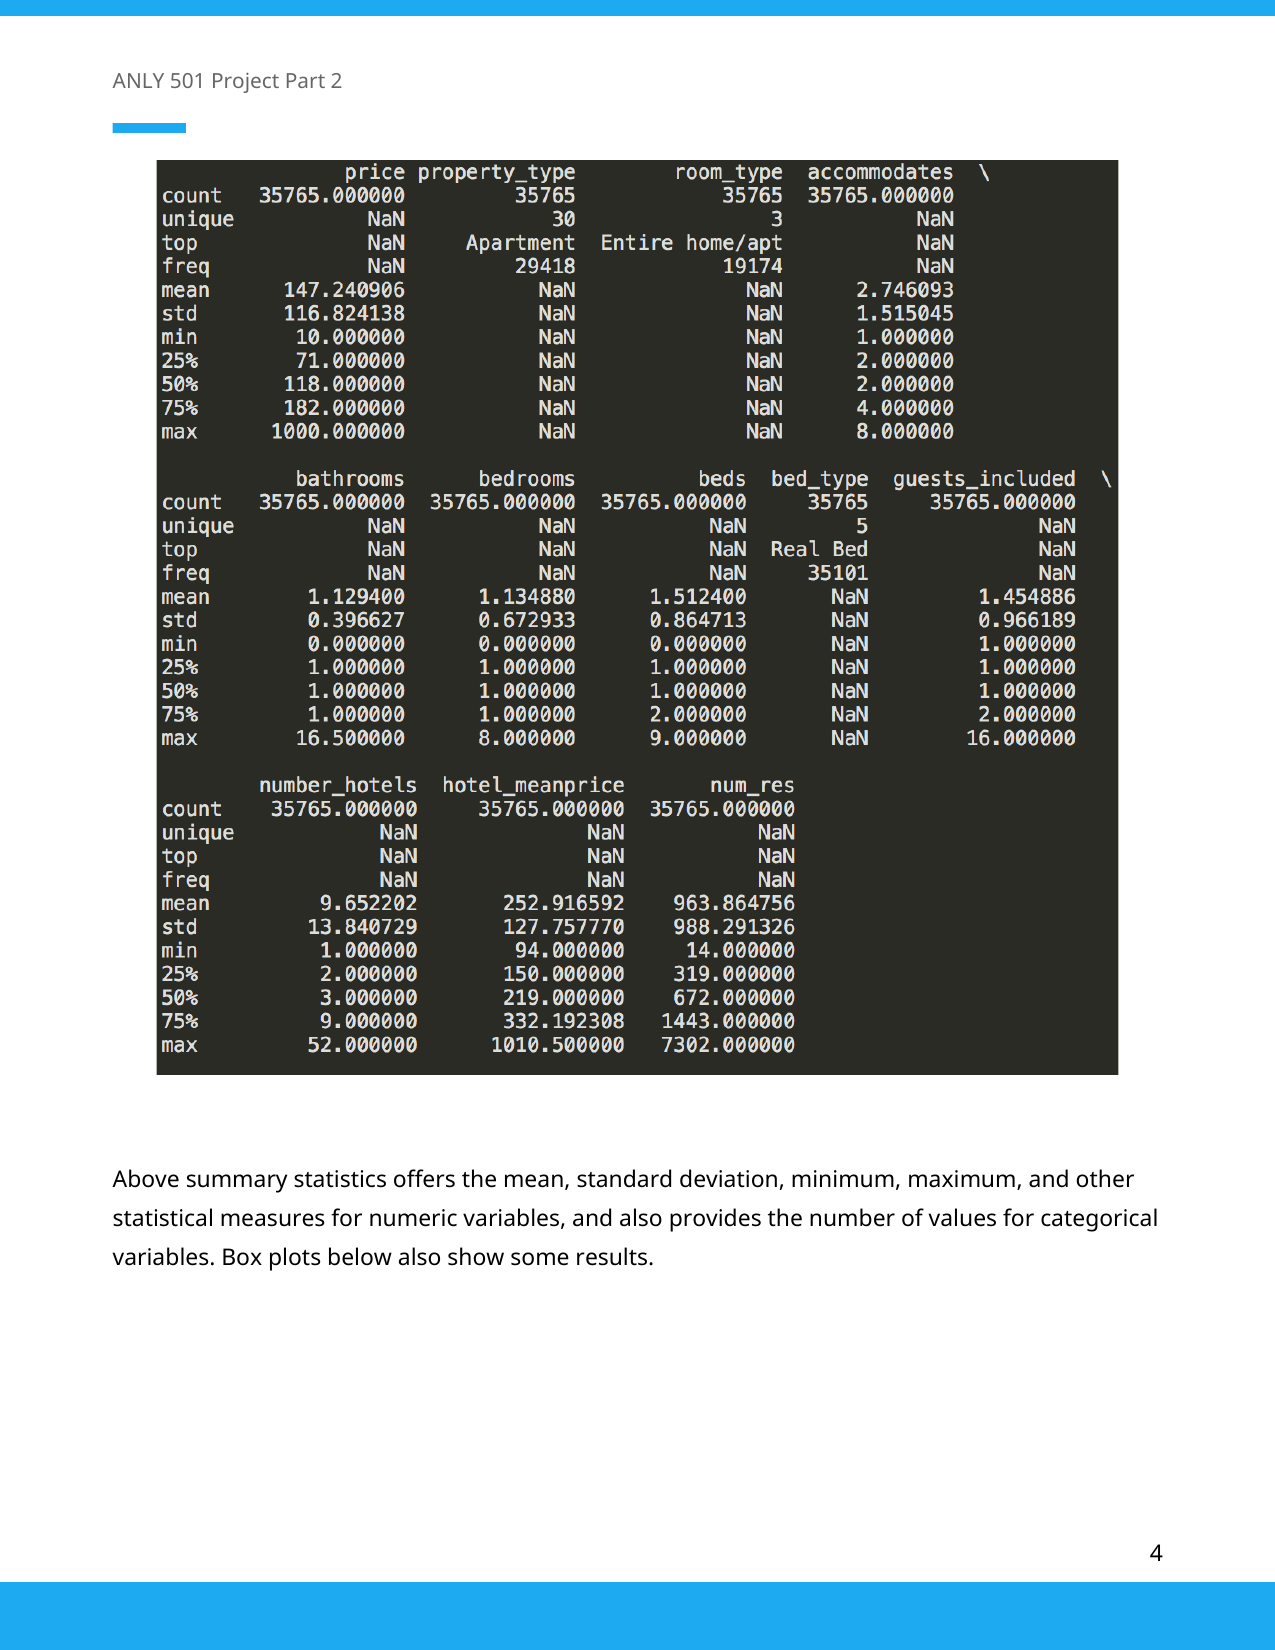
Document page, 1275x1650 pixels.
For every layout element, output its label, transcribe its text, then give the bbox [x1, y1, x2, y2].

picture [156, 160, 1119, 1075]
text Above summary statistics offers the mean, standard deviation, minimum, maximum, and other statistical measures for numeric variables, and also provides the number of values for categorical variables. Box plots below also show some results. [112, 1163, 1162, 1272]
picture [0, 1582, 1275, 1650]
picture [112, 123, 186, 133]
picture [0, 0, 1275, 16]
